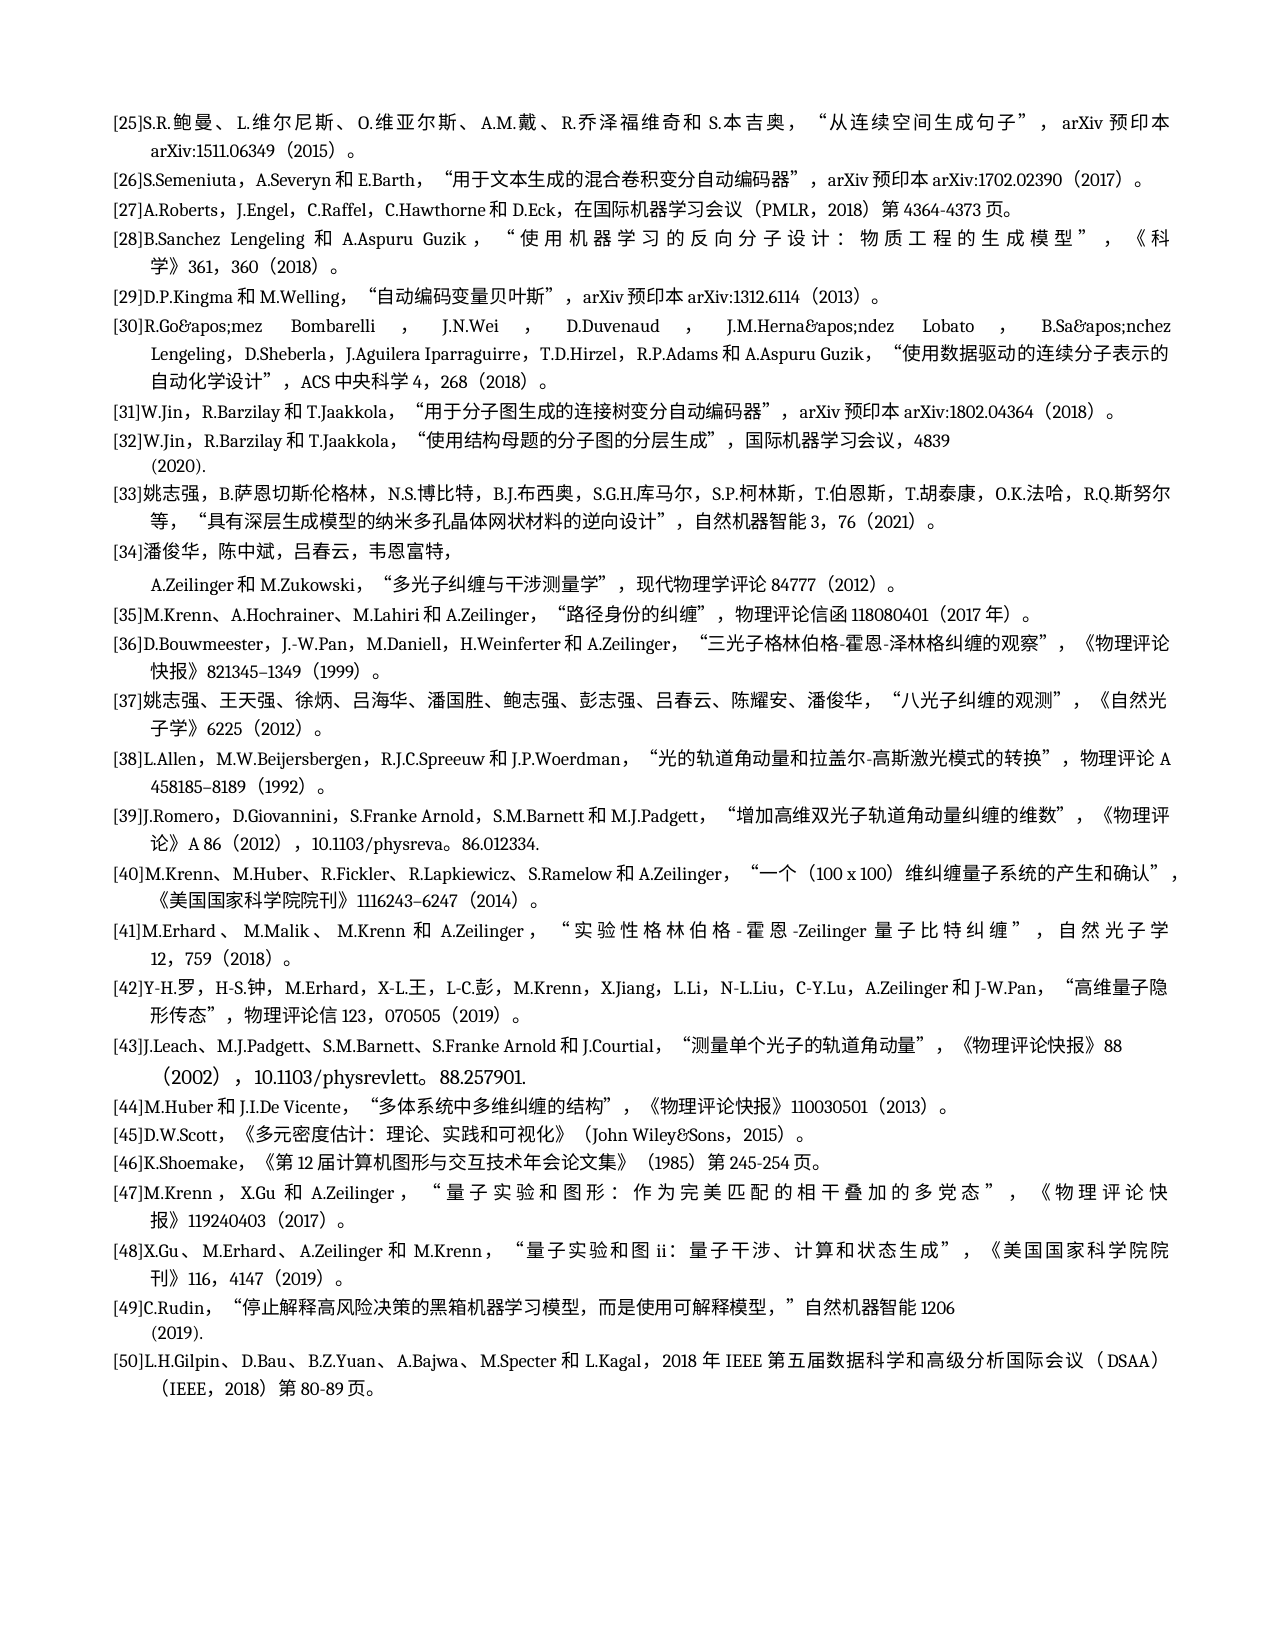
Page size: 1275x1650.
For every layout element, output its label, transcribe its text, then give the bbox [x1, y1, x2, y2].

text [49]C.Rudin，“停止解释高风险决策的黑箱机器学习模型，而是使用可解释模型，”自然机器智能1206 [112, 1293, 1171, 1320]
text [35]M.Krenn、A.Hochrainer、M.Lahiri和A.Zeilinger，“路径身份的纠缠”，物理评论信函118080401（2017年）。 [112, 599, 1171, 626]
text [38]L.Allen，M.W.Beijersbergen，R.J.C.Spreeuw和J.P.Woerdman，“光的轨道角动量和拉盖尔-高斯激光模式的转换”，物理评论A 458185–8189（1992）。 [112, 743, 1171, 798]
text [47]M.Krenn，X.Gu和A.Zeilinger，“量子实验和图形：作为完美匹配的相干叠加的多党态”，《物理评论快报》119240403（2017）。 [112, 1178, 1171, 1233]
text [46]K.Shoemake，《第12届计算机图形与交互技术年会论文集》（1985）第245-254页。 [112, 1150, 1171, 1174]
text [36]D.Bouwmeester，J.-W.Pan，M.Daniell，H.Weinferter和A.Zeilinger，“三光子格林伯格-霍恩-泽林格纠缠的观察”，《物理评论快报》821345–1349（1999）。 [112, 629, 1171, 684]
text [27]A.Roberts，J.Engel，C.Raffel，C.Hawthorne和D.Eck，在国际机器学习会议（PMLR，2018）第4364-4373页。 [112, 194, 1171, 222]
text [42]Y-H.罗，H-S.钟，M.Erhard，X-L.王，L-C.彭，M.Krenn，X.Jiang，L.Li，N-L.Liu，C-Y.Lu，A.Zeilinger和J-W.Pan，“高维量子隐形传态”，物理评论信123，070505（2019）。 [112, 973, 1171, 1028]
text [29]D.P.Kingma和M.Welling，“自动编码变量贝叶斯”，arXiv预印本arXiv:1312.6114（2013）。 [112, 281, 1171, 309]
text [37]姚志强、王天强、徐炳、吕海华、潘国胜、鲍志强、彭志强、吕春云、陈耀安、潘俊华，“八光子纠缠的观测”，《自然光子学》6225（2012）。 [112, 686, 1171, 741]
text [31]W.Jin，R.Barzilay和T.Jaakkola，“用于分子图生成的连接树变分自动编码器”，arXiv预印本arXiv:1802.04364（2018）。 [112, 396, 1171, 423]
text [26]S.Semeniuta，A.Severyn和E.Barth，“用于文本生成的混合卷积变分自动编码器”，arXiv预印本arXiv:1702.02390（2017）。 [112, 165, 1171, 192]
text [32]W.Jin，R.Barzilay和T.Jaakkola，“使用结构母题的分子图的分层生成”，国际机器学习会议，4839 [112, 426, 1171, 453]
text [45]D.W.Scott，《多元密度估计：理论、实践和可视化》（John Wiley&Sons，2015）。 [112, 1122, 1171, 1146]
text [50]L.H.Gilpin、D.Bau、B.Z.Yuan、A.Bajwa、M.Specter和L.Kagal，2018年IEEE第五届数据科学和高级分析国际会议（DSAA）（IEEE，2018）第80-89页。 [112, 1346, 1171, 1401]
text A.Zeilinger和M.Zukowski，“多光子纠缠与干涉测量学”，现代物理学评论84777（2012）。 [151, 570, 1171, 597]
text [34]潘俊华，陈中斌，吕春云，韦恩富特， [112, 536, 1171, 563]
text [43]J.Leach、M.J.Padgett、S.M.Barnett、S.Franke Arnold和J.Courtial，“测量单个光子的轨道角动量”，《物理评论快报》88 [112, 1030, 1171, 1058]
text [44]M.Huber和J.I.De Vicente，“多体系统中多维纠缠的结构”，《物理评论快报》110030501（2013）。 [112, 1092, 1171, 1119]
text [39]J.Romero，D.Giovannini，S.Franke Arnold，S.M.Barnett和M.J.Padgett，“增加高维双光子轨道角动量纠缠的维数”，《物理评论》A 86（2012），10.1103/physreva。86.012334. [112, 801, 1171, 856]
text [40]M.Krenn、M.Huber、R.Fickler、R.Lapkiewicz、S.Ramelow和A.Zeilinger，“一个（100 x 100）维纠缠量子系统的产生和确认”，《美国国家科学院院刊》1116243–6247（2014）。 [112, 858, 1171, 913]
text [25]S.R.鲍曼、L.维尔尼斯、O.维亚尔斯、A.M.戴、R.乔泽福维奇和S.本吉奥，“从连续空间生成句子”，arXiv预印本arXiv:1511.06349（2015）。 [112, 108, 1171, 163]
text [48]X.Gu、M.Erhard、A.Zeilinger和M.Krenn，“量子实验和图ii：量子干涉、计算和状态生成”，《美国国家科学院院刊》116，4147（2019）。 [112, 1235, 1171, 1291]
text [41]M.Erhard、M.Malik、M.Krenn和A.Zeilinger，“实验性格林伯格-霍恩-Zeilinger量子比特纠缠”，自然光子学12，759（2018）。 [112, 916, 1171, 971]
text [30]R.Go&apos;mez Bombarelli，J.N.Wei，D.Duvenaud，J.M.Herna&apos;ndez Lobato，B.Sa&apos;nchez Lengeling，D.Sheberla，J.Aguilera Iparraguirre，T.D.Hirzel，R.P.Adams和A.Aspuru Guzik，“使用数据驱动的连续分子表示的自动化学设计”，ACS中央科学4，268（2018）。 [112, 311, 1171, 394]
text (2019). [151, 1322, 1171, 1344]
text （2002），10.1103/physrevlett。88.257901. [151, 1060, 1171, 1090]
text (2020). [151, 455, 1171, 477]
text [33]姚志强，B.萨恩切斯·伦格林，N.S.博比特，B.J.布西奥，S.G.H.库马尔，S.P.柯林斯，T.伯恩斯，T.胡泰康，O.K.法哈，R.Q.斯努尔等，“具有深层生成模型的纳米多孔晶体网状材料的逆向设计”，自然机器智能3，76（2021）。 [112, 479, 1171, 534]
text [28]B.Sanchez Lengeling和A.Aspuru Guzik，“使用机器学习的反向分子设计：物质工程的生成模型”，《科学》361，360（2018）。 [112, 224, 1171, 279]
